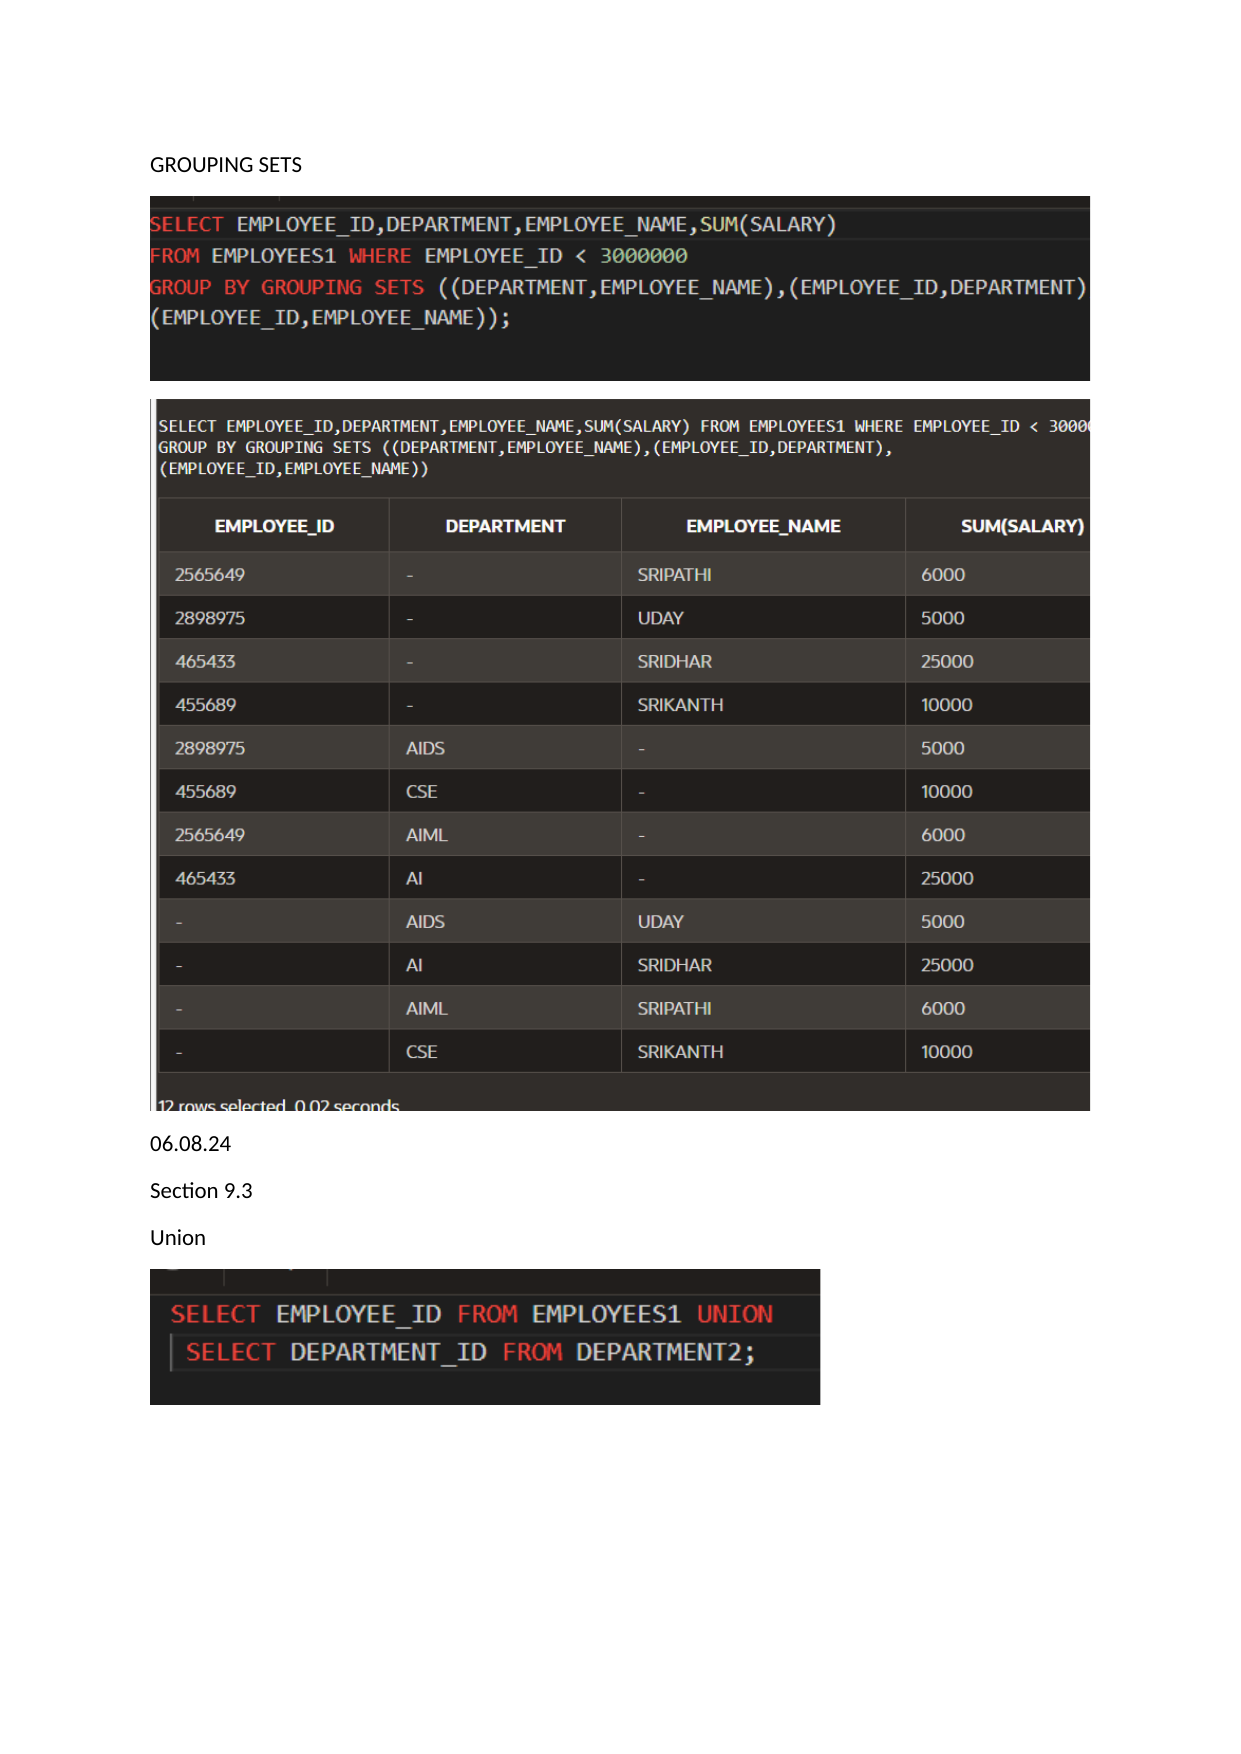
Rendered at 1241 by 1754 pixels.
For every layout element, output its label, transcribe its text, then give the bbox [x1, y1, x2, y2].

text 06.08.24 [150, 1129, 1090, 1157]
text Section 9.3 [150, 1176, 1090, 1204]
text GROUPING SETS [150, 150, 1090, 178]
picture [150, 399, 1091, 1111]
picture [150, 1269, 821, 1405]
text Union [150, 1223, 1090, 1251]
picture [150, 196, 1091, 381]
